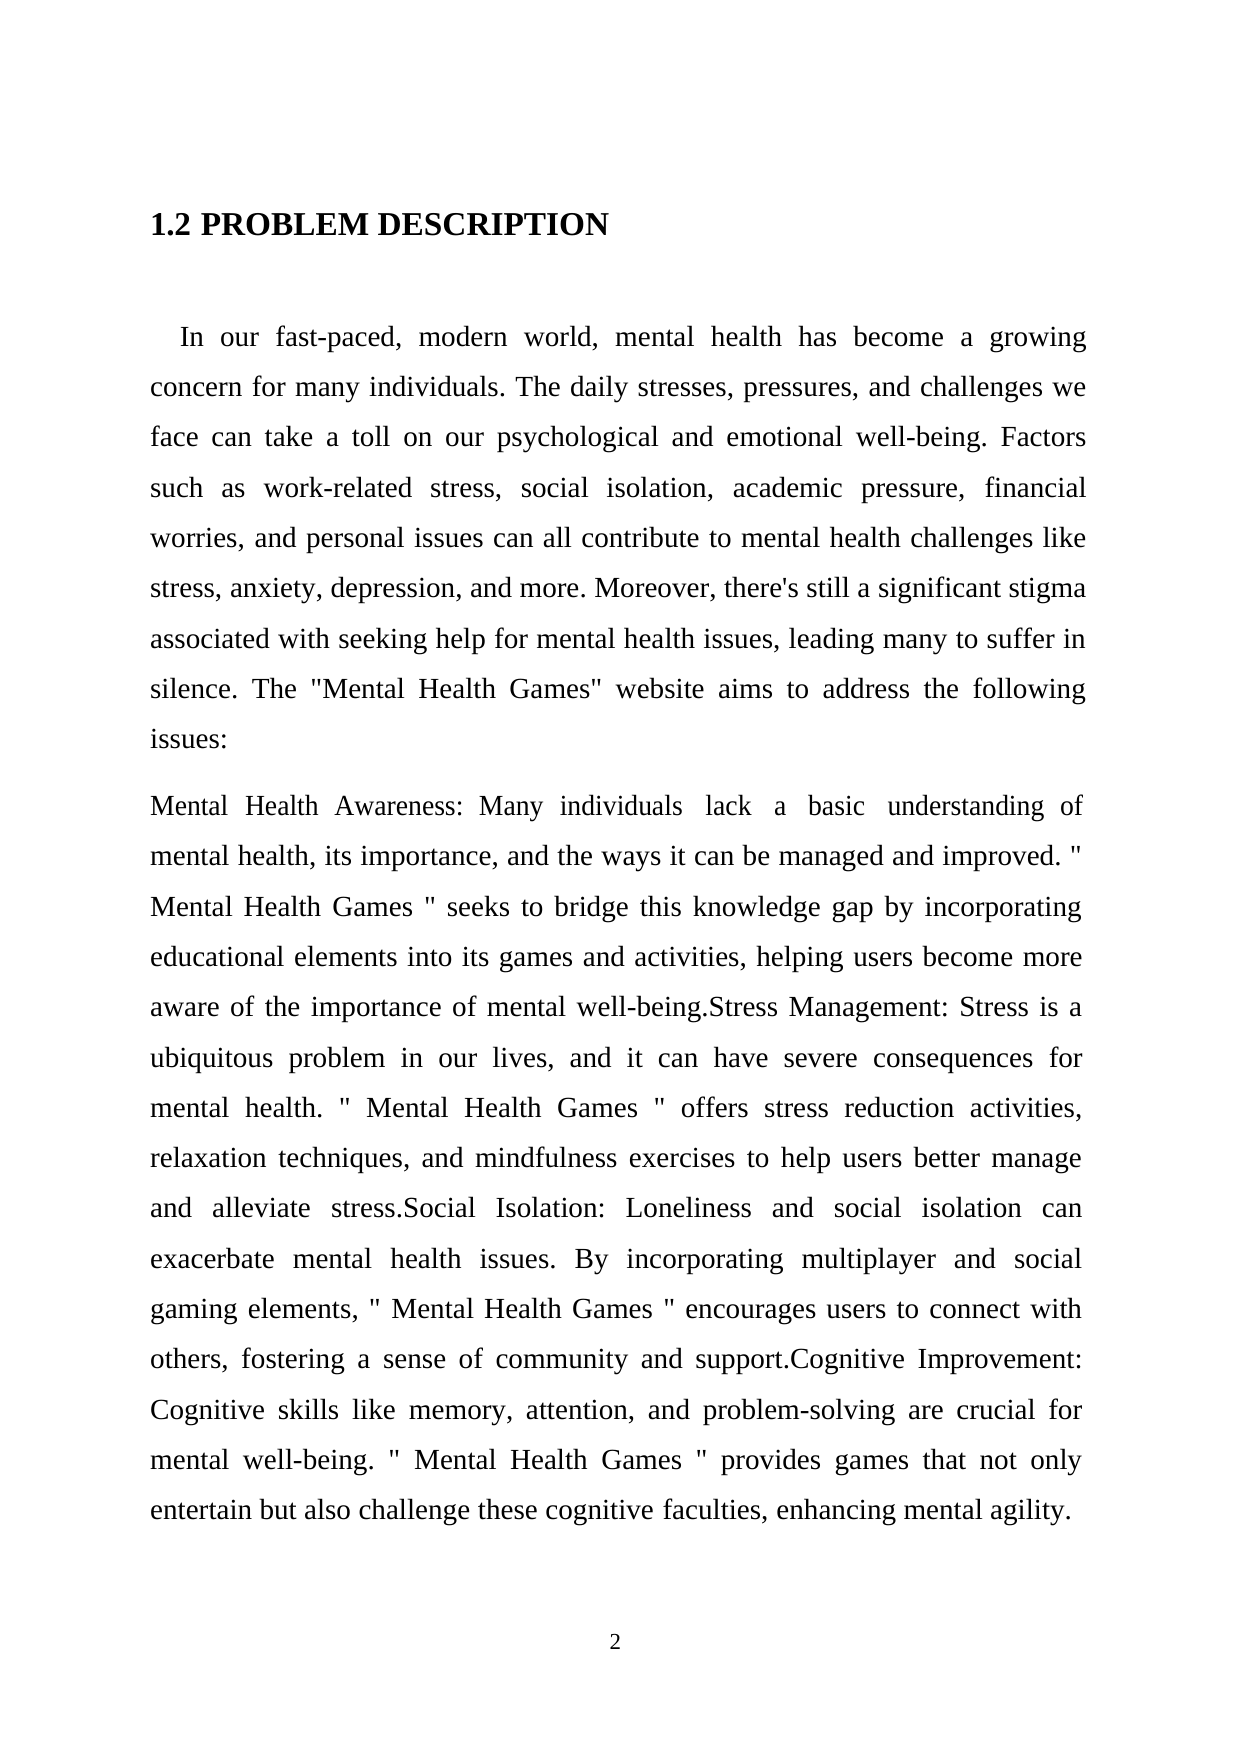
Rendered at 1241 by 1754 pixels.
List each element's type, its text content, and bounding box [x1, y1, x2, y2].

text Mental Health Awareness: Many individuals lack a basic understanding of mental health, its importance, and the ways it can be managed and improved. " Mental Health Games " seeks to bridge this knowledge gap by incorporating educational elements into its games and activities, helping users become more aware of the importance of mental well-being.Stress Management: Stress is a ubiquitous problem in our lives, and it can have severe consequences for mental health. " Mental Health Games " offers stress reduction activities, relaxation techniques, and mindfulness exercises to help users better manage and alleviate stress.Social Isolation: Loneliness and social isolation can exacerbate mental health issues. By incorporating multiplayer and social gaming elements, " Mental Health Games " encourages users to connect with others, fostering a sense of community and support.Cognitive Improvement: Cognitive skills like memory, attention, and problem-solving are crucial for mental well-being. " Mental Health Games " provides games that not only entertain but also challenge these cognitive faculties, enhancing mental agility. [150, 788, 1083, 1526]
text In our fast-paced, modern world, mental health has become a growing concern for many individuals. The daily stresses, pressures, and challenges we face can take a toll on our psychological and emotional well-being. Factors such as work-related stress, social isolation, academic pressure, financial worries, and personal issues can all contribute to mental health challenges like stress, anxiety, depression, and more. Moreover, there's still a significant stigma associated with seeking help for mental health issues, leading many to suffer in silence. The "Mental Health Games" website aims to address the following issues: [150, 319, 1087, 755]
subtitle PROBLEM DESCRIPTION [150, 204, 1109, 242]
